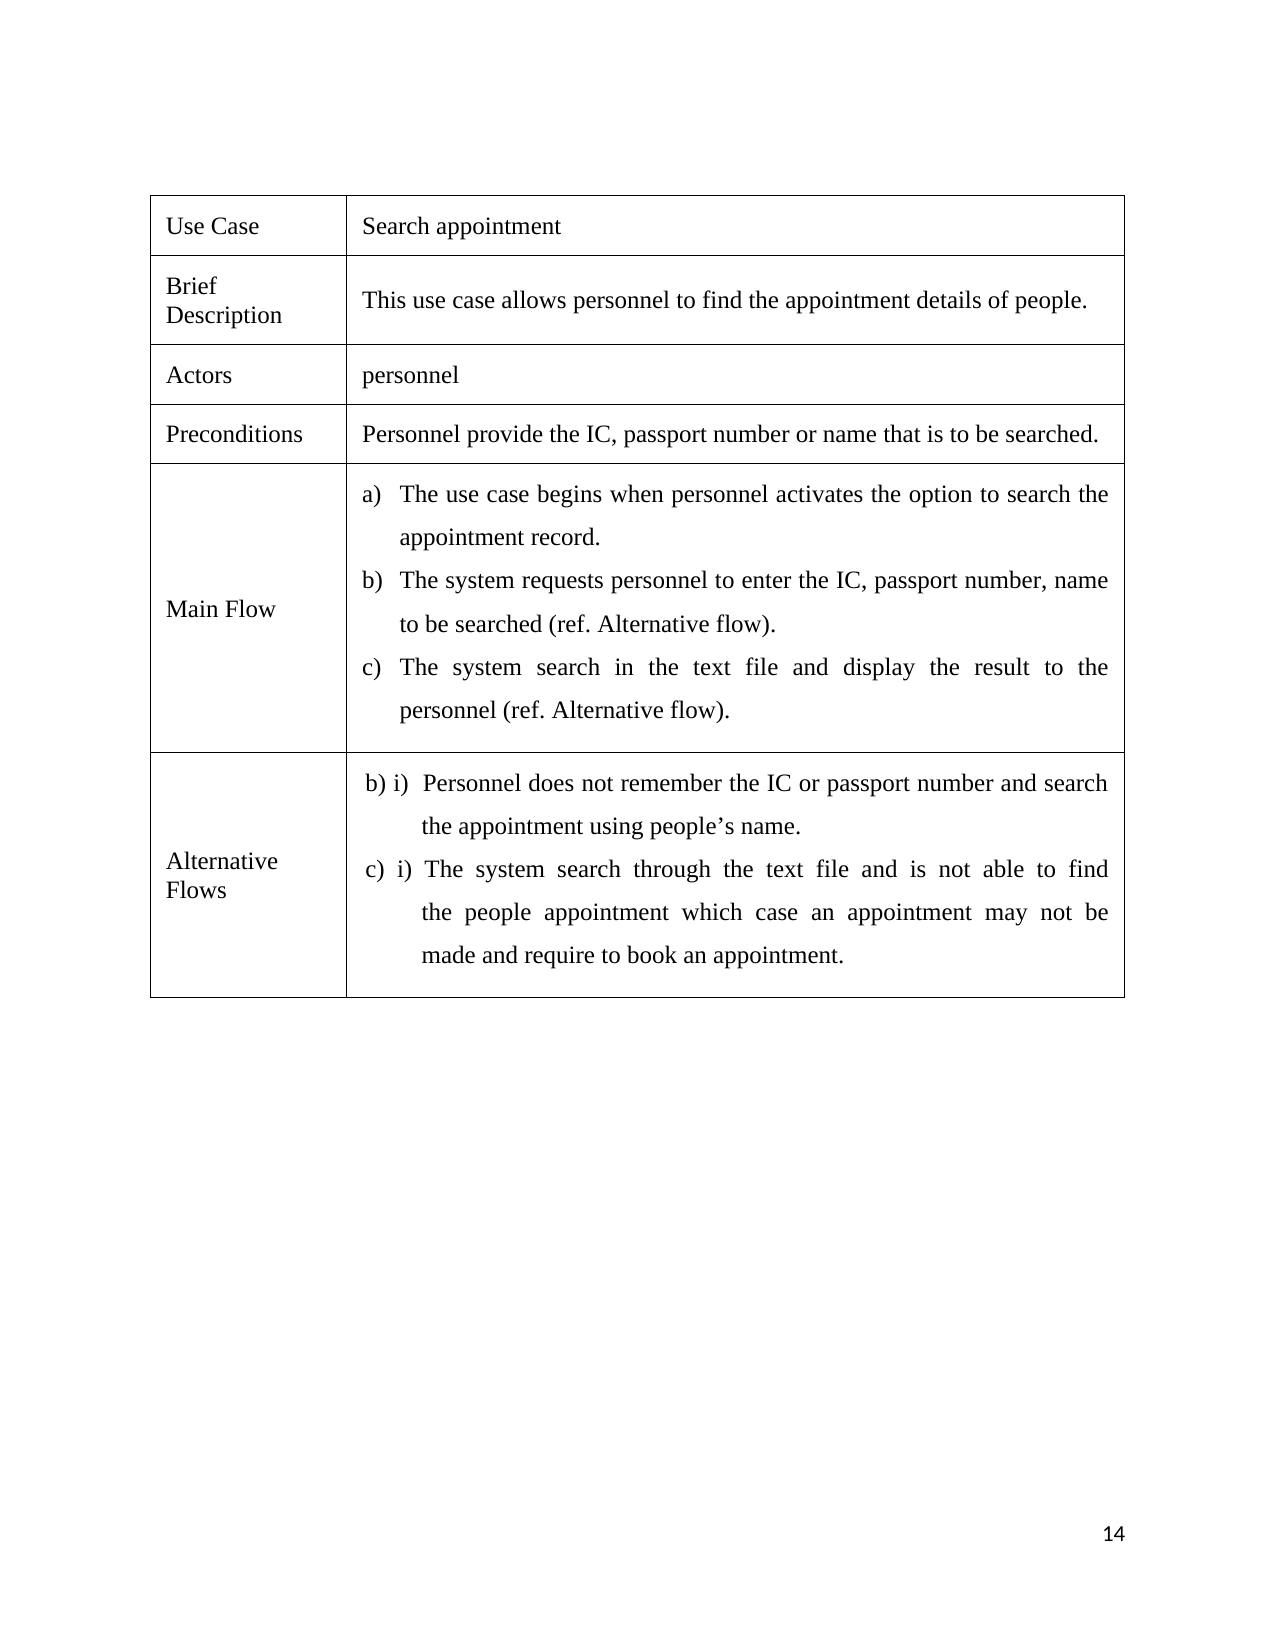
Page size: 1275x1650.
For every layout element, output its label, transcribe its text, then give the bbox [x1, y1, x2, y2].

table_cell b) i) Personnel does not remember the IC or passport number and search the appointment using people’s name. c) i) The system search through the text file and is not able to find the people appointment which case an appointment may not be made and require to book an appointment. [347, 753, 1124, 997]
table_header Search appointment [347, 196, 1124, 255]
table_cell Main Flow [151, 464, 346, 752]
table_cell Actors [151, 345, 346, 403]
table_header Use Case [151, 196, 346, 255]
table_cell personnel [347, 345, 1124, 403]
table_cell Brief Description [151, 256, 346, 344]
table_cell The use case begins when personnel activates the option to search the appointment record. The system requests personnel to enter the IC, passport number, name to be searched (ref. Alternative flow). The system search in the text file and display the result to the personnel (ref. Alternative flow). [347, 464, 1124, 752]
table_cell Personnel provide the IC, passport number or name that is to be searched. [347, 405, 1124, 463]
table_cell Alternative Flows [151, 753, 346, 997]
table_cell Preconditions [151, 405, 346, 463]
table_cell This use case allows personnel to find the appointment details of people. [347, 256, 1124, 344]
